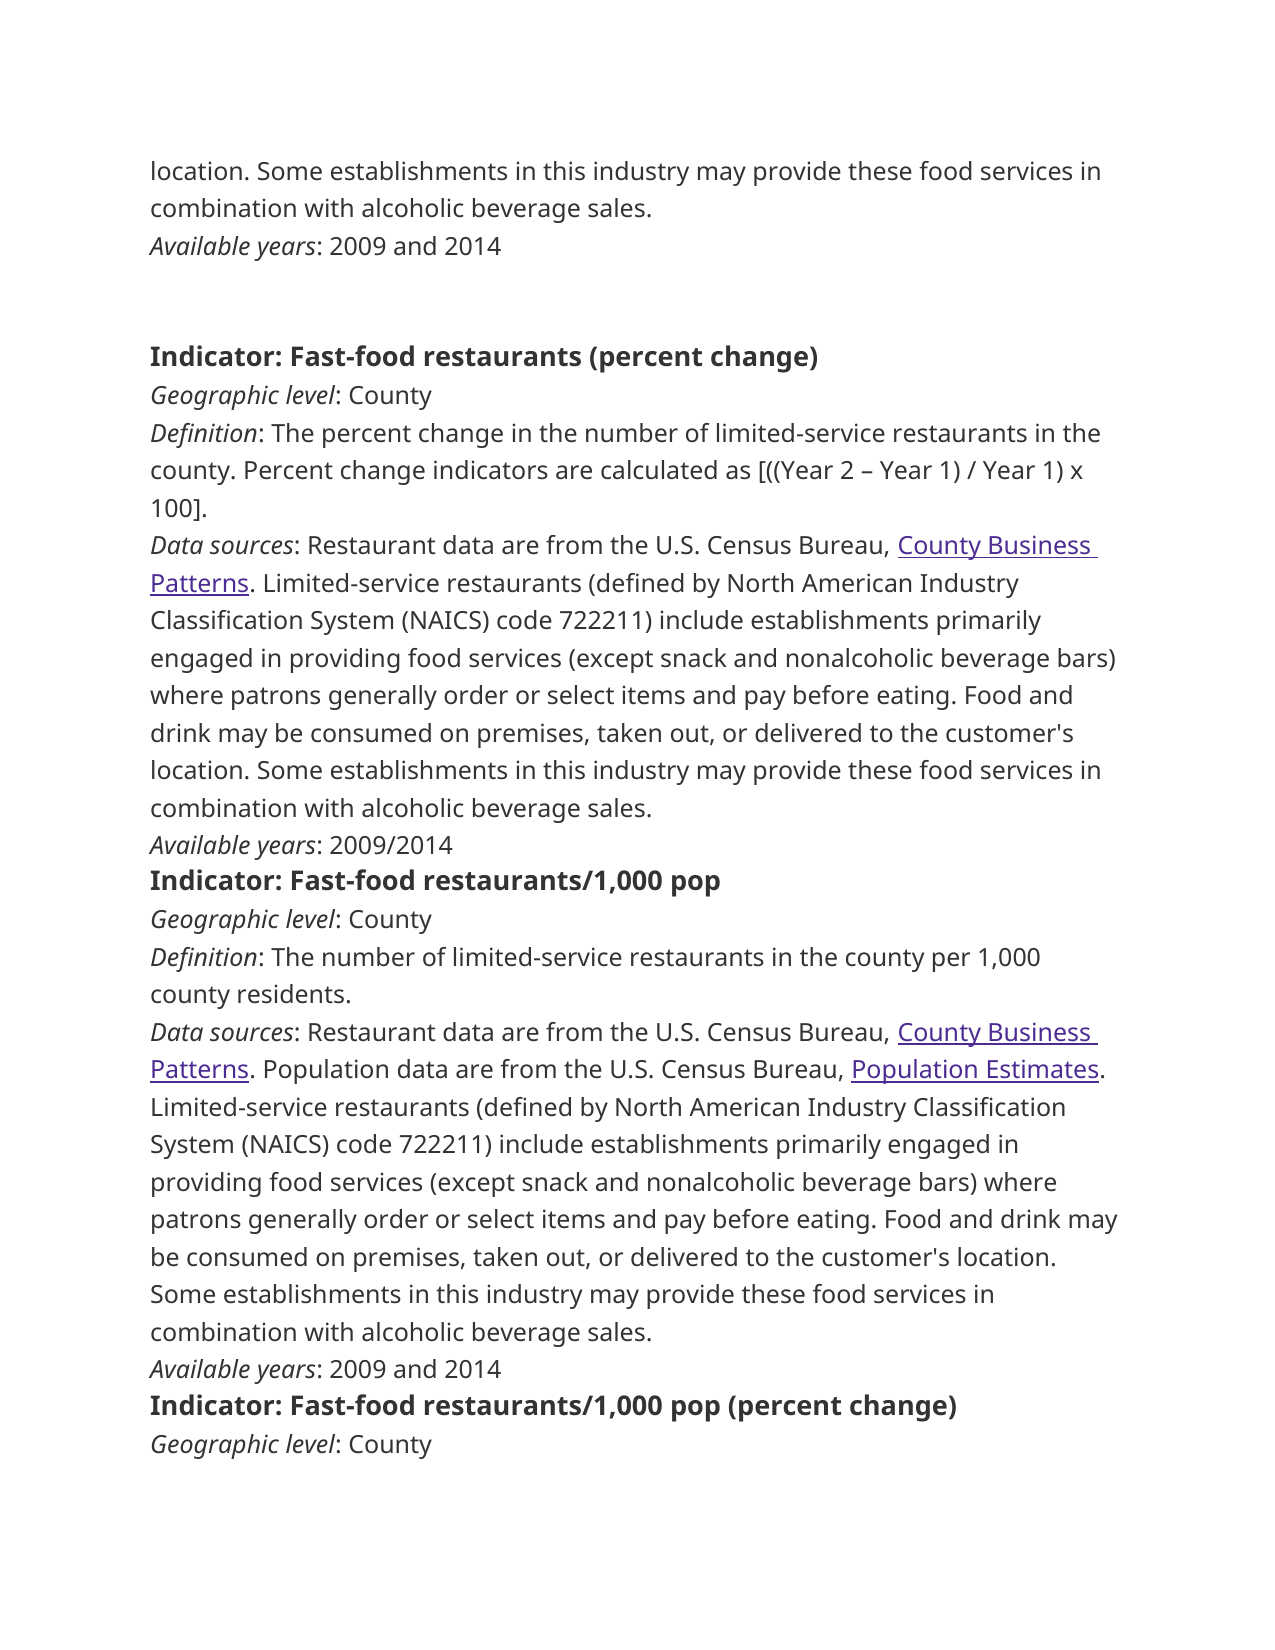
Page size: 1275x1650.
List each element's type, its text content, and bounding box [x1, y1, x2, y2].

text Indicator: Fast-food restaurants/1,000 pop (percent change) [150, 1386, 1125, 1423]
text Available years: 2009 and 2014 [150, 225, 1125, 262]
text Definition: The percent change in the number of limited-service restaurants in the county. Percent change indicators are calculated as [((Year 2 – Year 1) / Year 1) x 100]. [150, 412, 1125, 524]
text Available years: 2009 and 2014 [150, 1349, 1125, 1386]
text Geographic level: County [150, 374, 1125, 412]
text Indicator: Fast-food restaurants (percent change) [150, 337, 1125, 374]
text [150, 150, 1125, 225]
text Available years: 2009/2014 [150, 824, 1125, 862]
text Geographic level: County [150, 899, 1125, 936]
text Geographic level: County [150, 1423, 1125, 1461]
text Definition: The number of limited-service restaurants in the county per 1,000 county residents. [150, 936, 1125, 1011]
text Indicator: Fast-food restaurants/1,000 pop [150, 862, 1125, 899]
